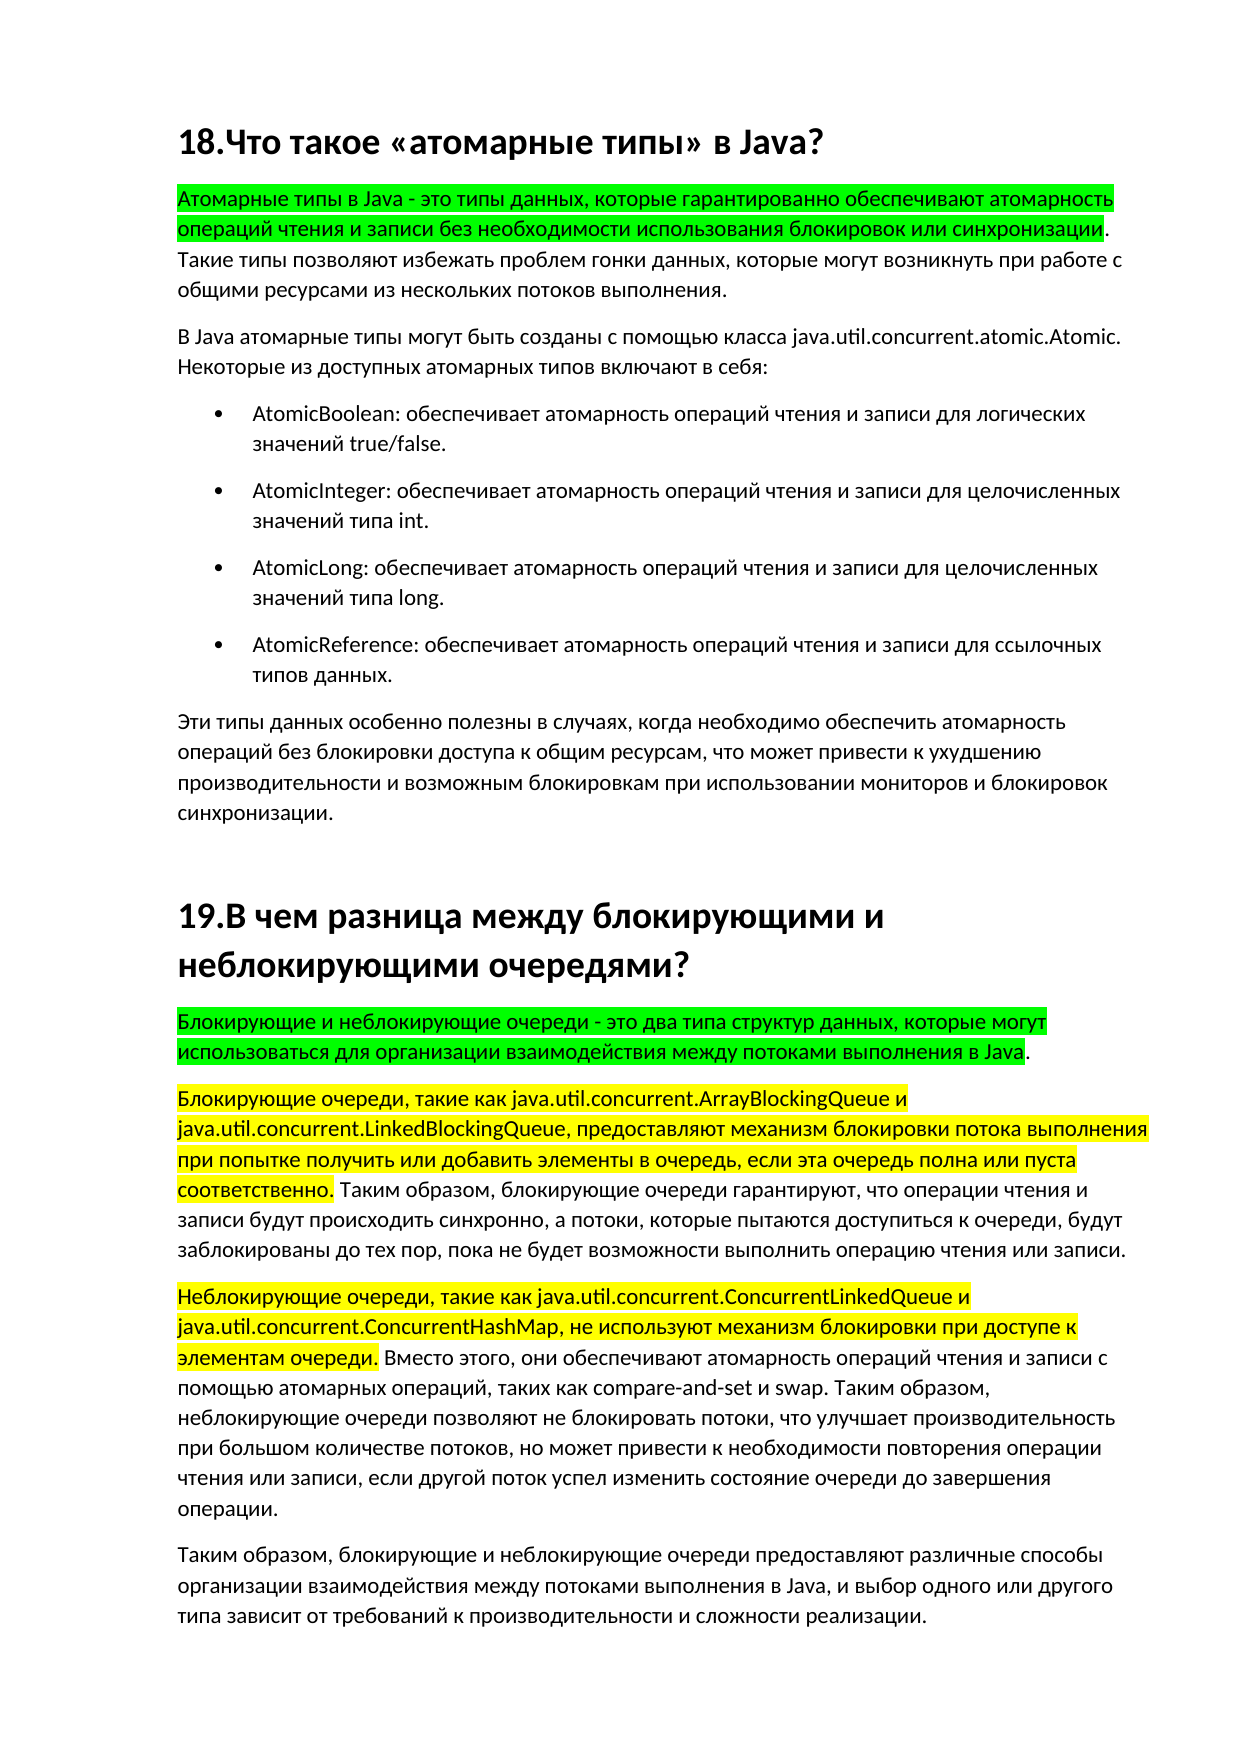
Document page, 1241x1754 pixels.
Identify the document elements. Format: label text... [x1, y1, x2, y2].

list AtomicBoolean: обеспечивает атомарность операций чтения и записи для логических значений true/false. [215, 399, 1152, 457]
list AtomicReference: обеспечивает атомарность операций чтения и записи для ссылочных типов данных. [215, 630, 1152, 688]
list AtomicLong: обеспечивает атомарность операций чтения и записи для целочисленных значений типа long. [215, 553, 1152, 611]
text 18.Что такое «атомарные типы» в Java? [177, 118, 1152, 164]
text 19.В чем разница между блокирующими и неблокирующими очередями? [177, 892, 1152, 987]
list AtomicInteger: обеспечивает атомарность операций чтения и записи для целочисленных значений типа int. [215, 476, 1152, 534]
text Блокирующие очереди, такие как java.util.concurrent.ArrayBlockingQueue и java.util.concurrent.LinkedBlockingQueue, предоставляют механизм блокировки потока выполнения при попытке получить или добавить элементы в очередь, если эта очередь полна или пуста соответственно. Таким образом, блокирующие очереди гарантируют, что операции чтения и записи будут происходить синхронно, а потоки, которые пытаются доступиться к очереди, будут заблокированы до тех пор, пока не будет возможности выполнить операцию чтения или записи. [177, 1084, 1152, 1263]
text Атомарные типы в Java - это типы данных, которые гарантированно обеспечивают атомарность операций чтения и записи без необходимости использования блокировок или синхронизации. Такие типы позволяют избежать проблем гонки данных, которые могут возникнуть при работе с общими ресурсами из нескольких потоков выполнения. [177, 184, 1152, 303]
text В Java атомарные типы могут быть созданы с помощью класса java.util.concurrent.atomic.Atomic. Некоторые из доступных атомарных типов включают в себя: [177, 322, 1152, 380]
text Эти типы данных особенно полезны в случаях, когда необходимо обеспечить атомарность операций без блокировки доступа к общим ресурсам, что может привести к ухудшению производительности и возможным блокировкам при использовании мониторов и блокировок синхронизации. [177, 707, 1152, 826]
text Таким образом, блокирующие и неблокирующие очереди предоставляют различные способы организации взаимодействия между потоками выполнения в Java, и выбор одного или другого типа зависит от требований к производительности и сложности реализации. [177, 1541, 1152, 1629]
text Блокирующие и неблокирующие очереди - это два типа структур данных, которые могут использоваться для организации взаимодействия между потоками выполнения в Java. [177, 1007, 1152, 1065]
text Неблокирующие очереди, такие как java.util.concurrent.ConcurrentLinkedQueue и java.util.concurrent.ConcurrentHashMap, не используют механизм блокировки при доступе к элементам очереди. Вместо этого, они обеспечивают атомарность операций чтения и записи с помощью атомарных операций, таких как compare-and-set и swap. Таким образом, неблокирующие очереди позволяют не блокировать потоки, что улучшает производительность при большом количестве потоков, но может привести к необходимости повторения операции чтения или записи, если другой поток успел изменить состояние очереди до завершения операции. [177, 1282, 1152, 1522]
